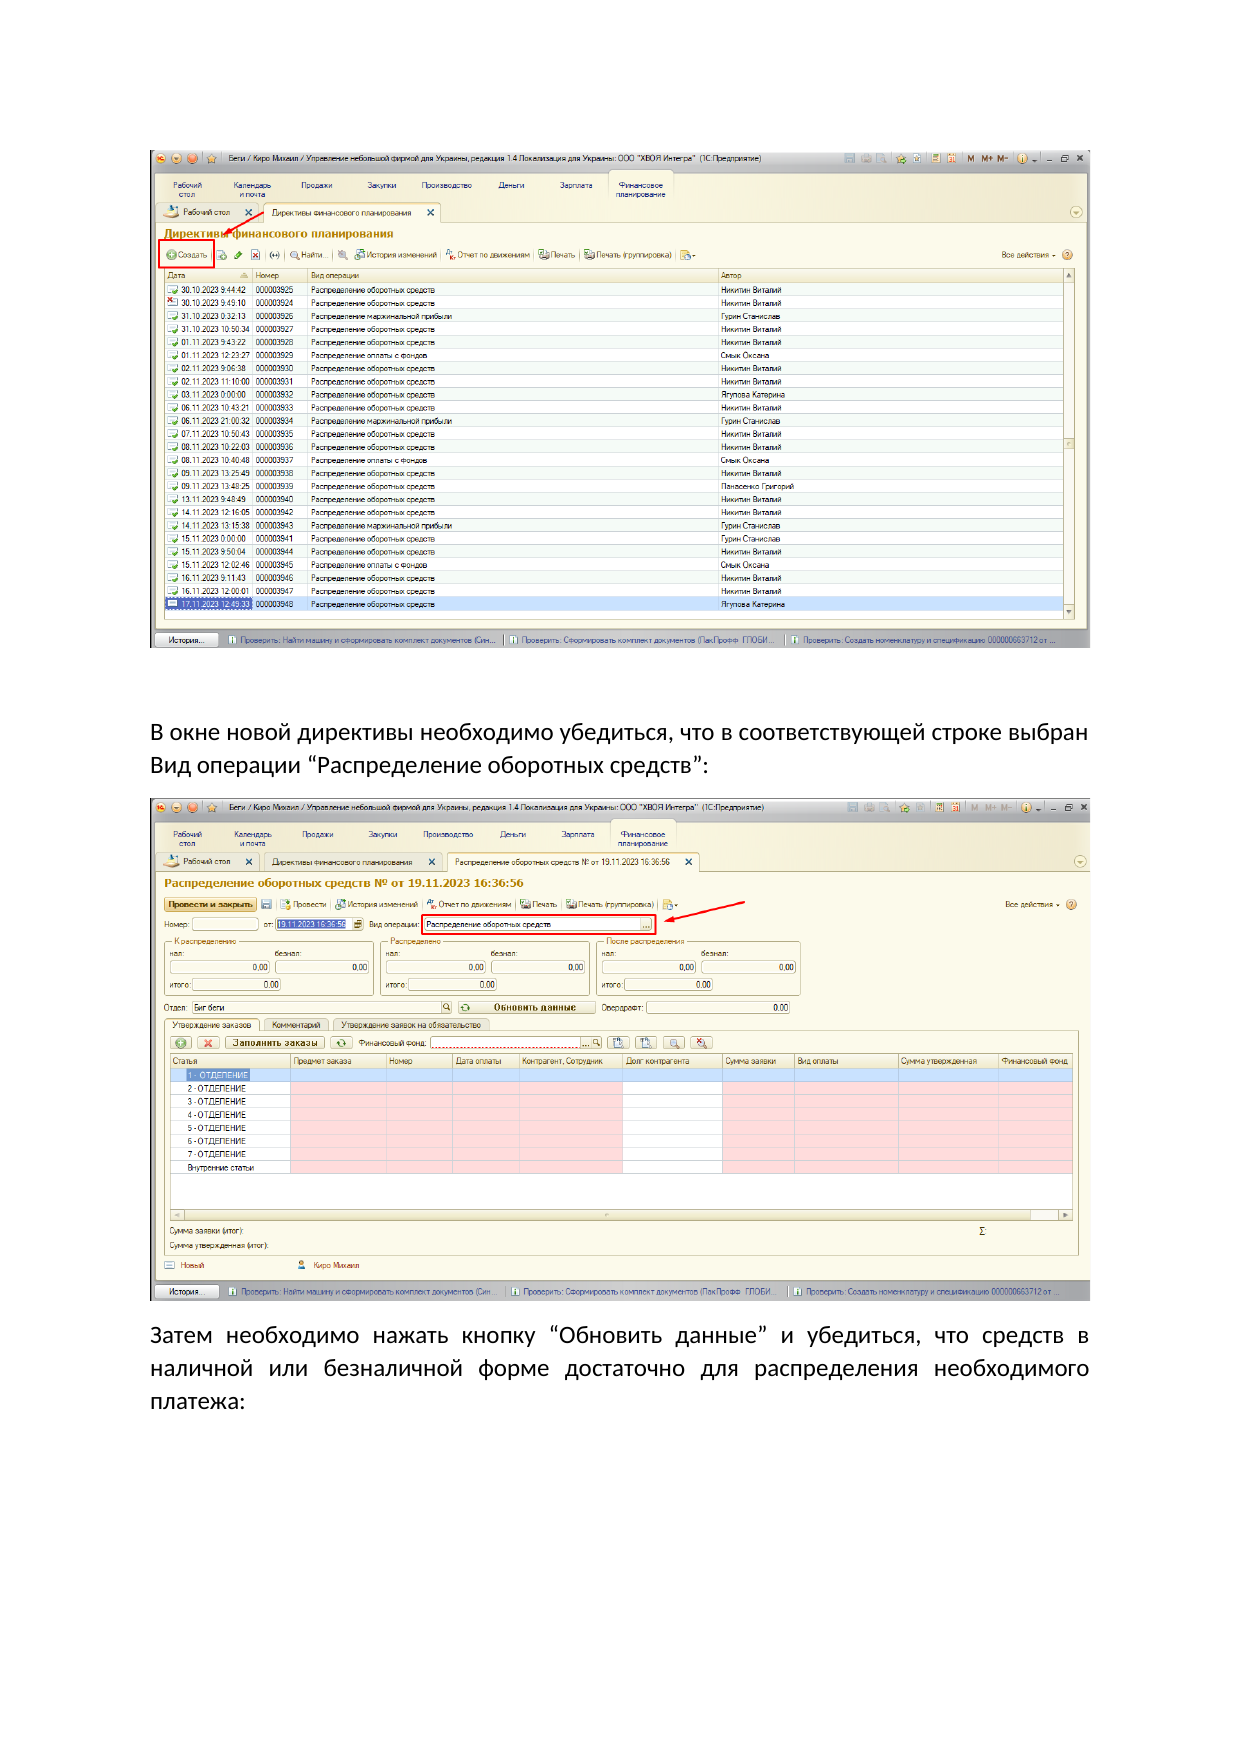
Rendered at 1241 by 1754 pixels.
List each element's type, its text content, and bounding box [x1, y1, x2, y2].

picture [150, 150, 1091, 648]
text В окне новой директивы необходимо убедиться, что в соответствующей строке выбран Вид операции “Распределение оборотных средств”: [150, 716, 1090, 780]
text Затем необходимо нажать кнопку “Обновить данные” и убедиться, что средств в наличной или безналичной форме достаточно для распределения необходимого платежа: [150, 1319, 1090, 1416]
picture [150, 798, 1091, 1301]
